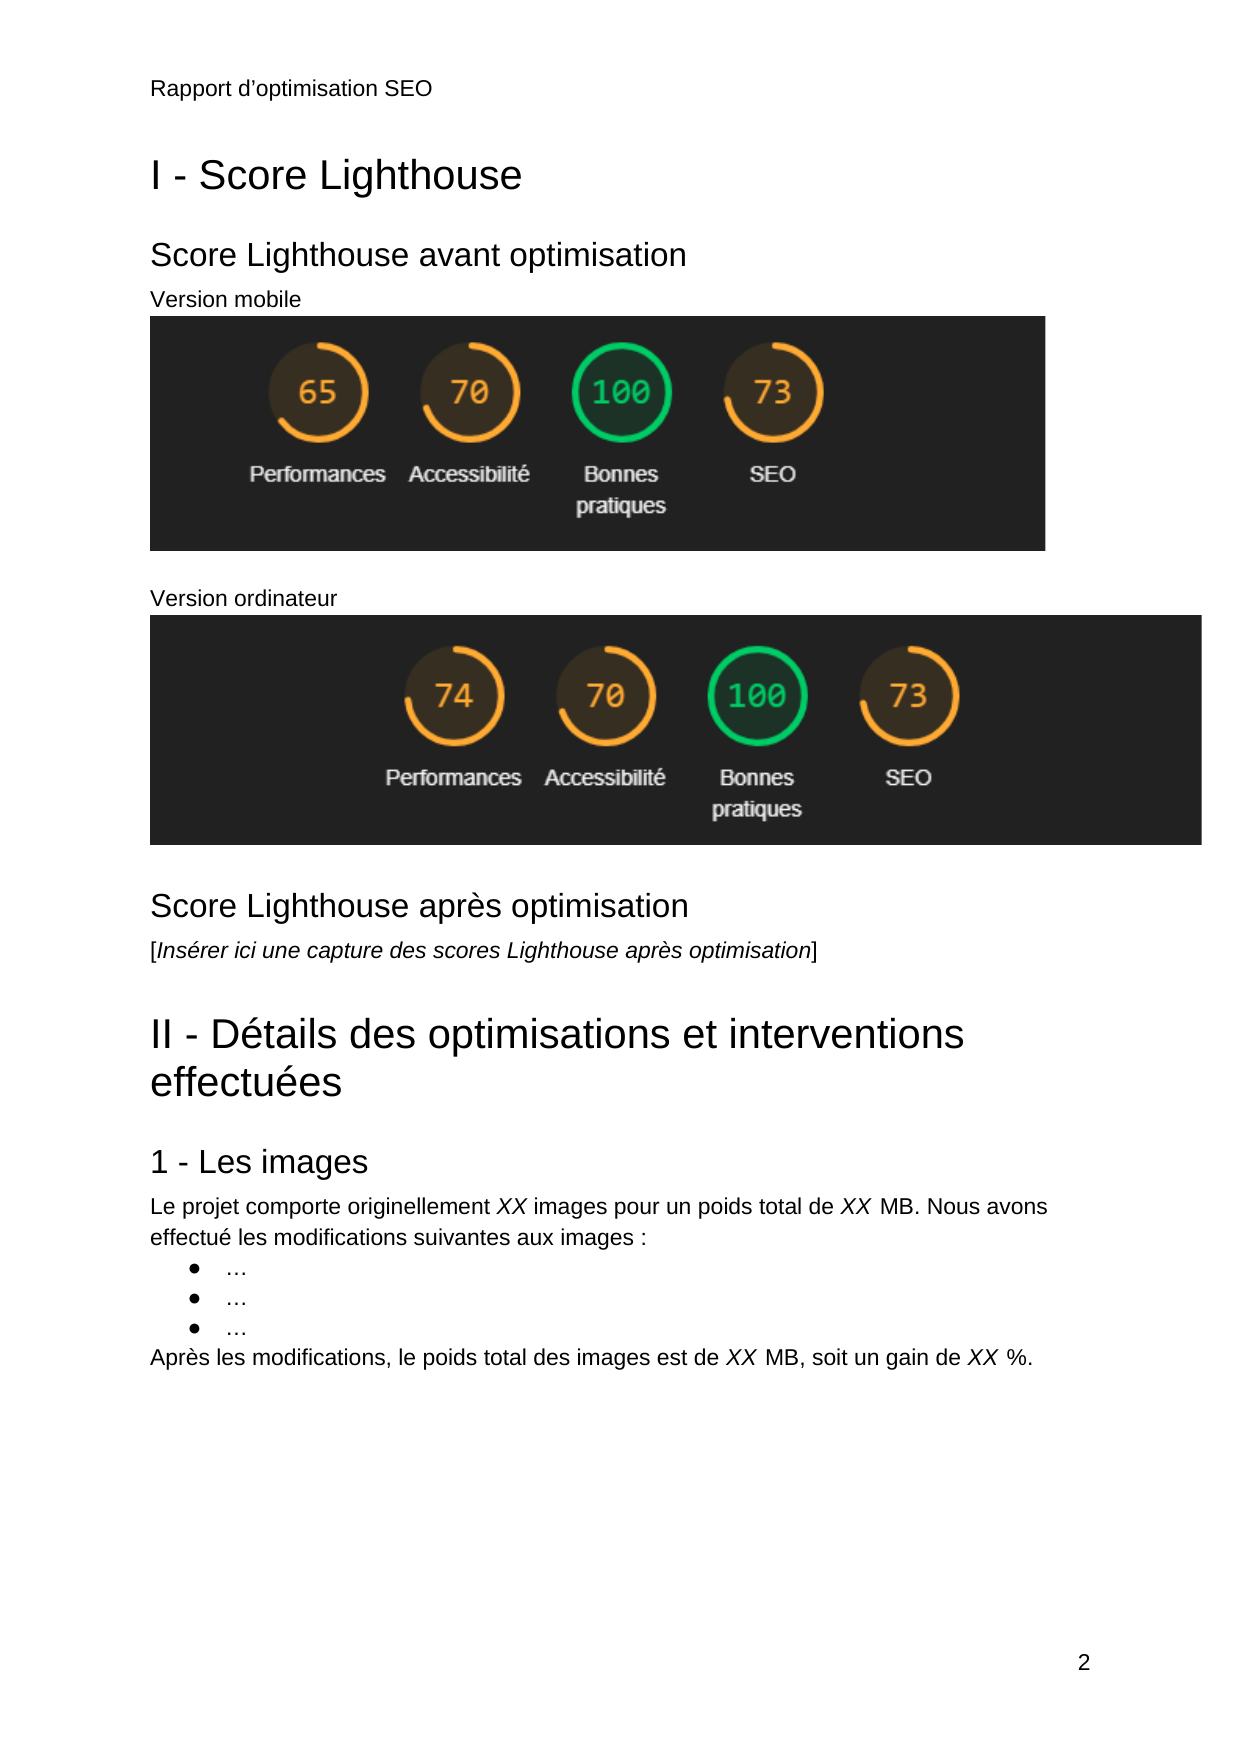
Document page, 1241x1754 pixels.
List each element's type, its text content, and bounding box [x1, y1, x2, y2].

list … [187, 1314, 1090, 1341]
subtitle Score Lighthouse après optimisation [150, 886, 1090, 925]
list … [187, 1284, 1090, 1310]
text Version ordinateur [150, 585, 1090, 611]
text Le projet comporte originellement XX images pour un poids total de XX MB. Nous avons effectué les modifications suivantes aux images : [150, 1193, 1090, 1250]
subtitle 1 - Les images [150, 1142, 1090, 1181]
subtitle I - Score Lighthouse [150, 150, 1090, 198]
text Version mobile [150, 286, 1090, 313]
subtitle Score Lighthouse avant optimisation [150, 235, 1090, 274]
text [Insérer ici une capture des scores Lighthouse après optimisation] [150, 937, 1090, 963]
text Après les modifications, le poids total des images est de XX MB, soit un gain de XX %. [150, 1344, 1090, 1371]
subtitle II - Détails des optimisations et interventions effectuées [150, 1009, 1090, 1105]
picture [150, 615, 1202, 845]
list … [187, 1254, 1090, 1280]
picture [150, 316, 1046, 551]
